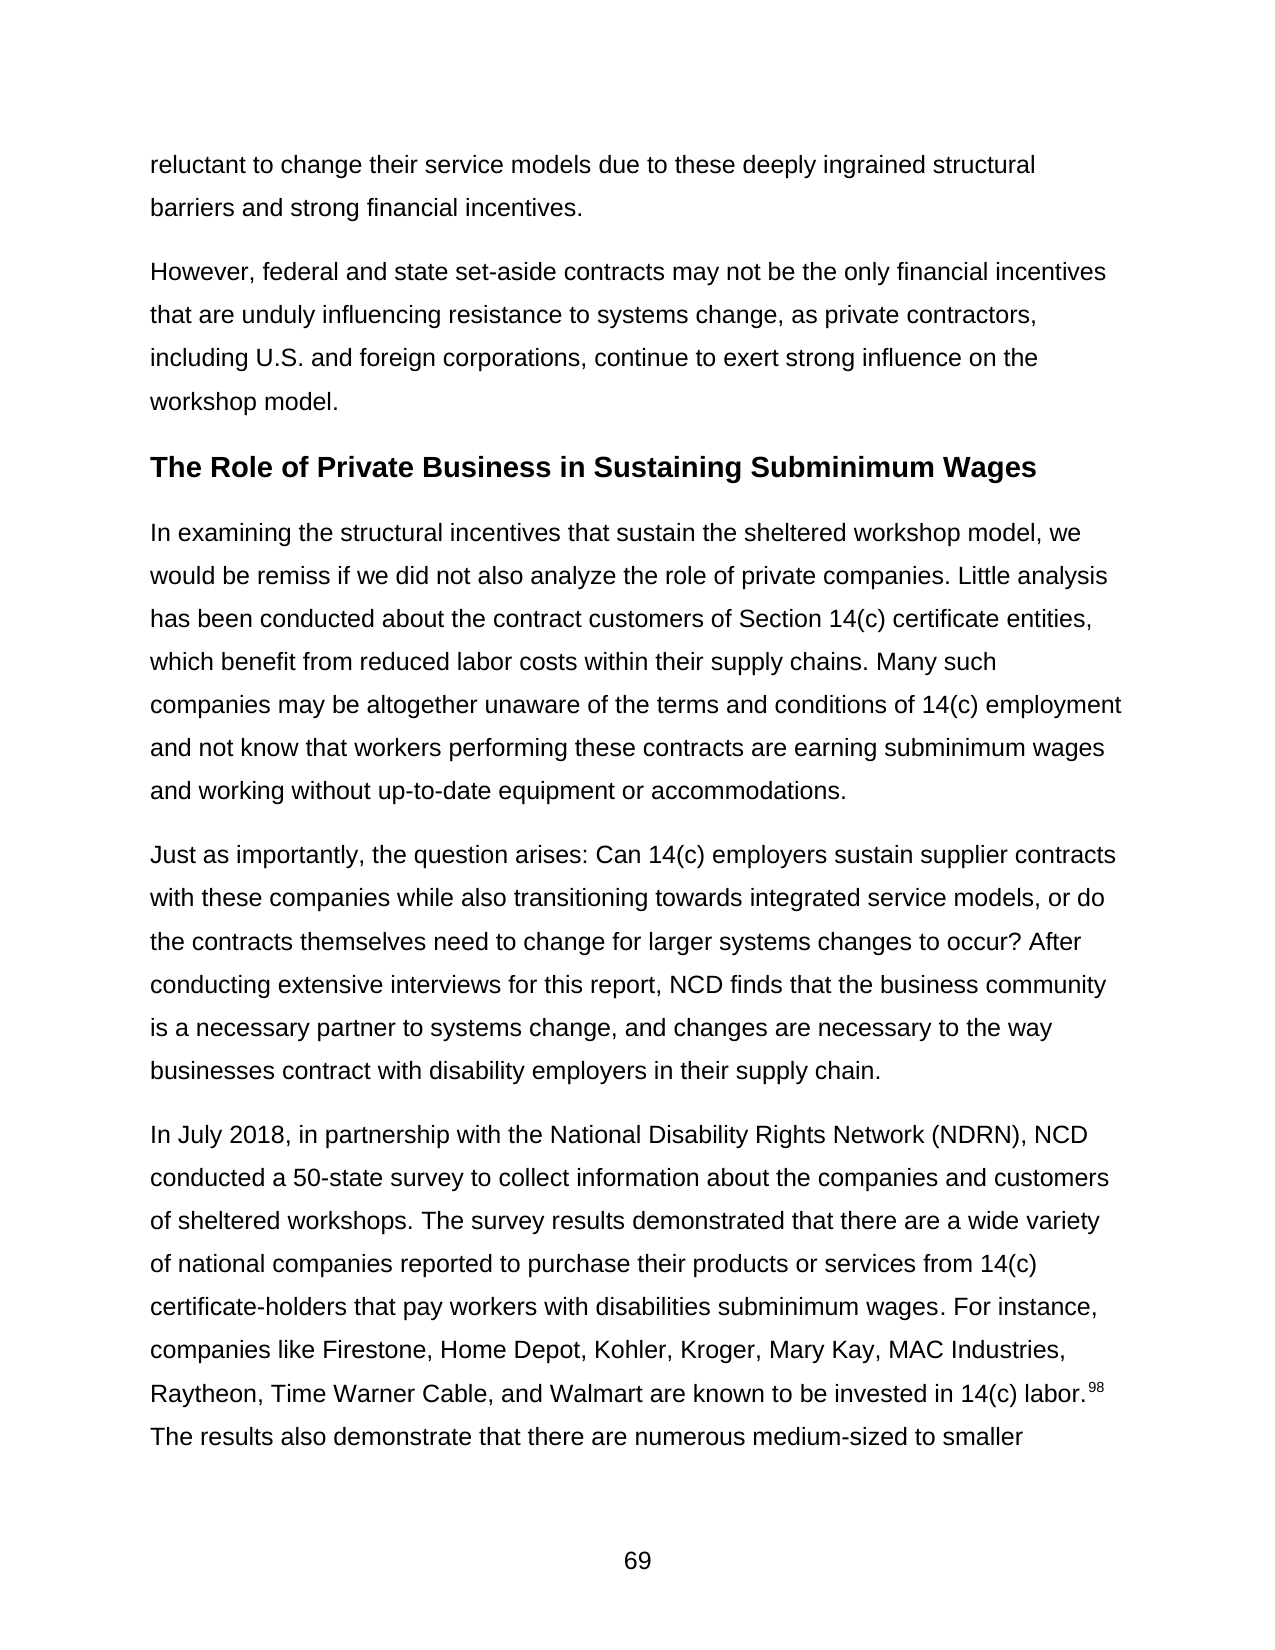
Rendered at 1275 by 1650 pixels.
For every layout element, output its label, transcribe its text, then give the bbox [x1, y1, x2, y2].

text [150, 150, 1125, 222]
text Just as importantly, the question arises: Can 14(c) employers sustain supplier contracts with these companies while also transitioning towards integrated service models, or do the contracts themselves need to change for larger systems changes to occur? After conducting extensive interviews for this report, NCD finds that the business community is a necessary partner to systems change, and changes are necessary to the way businesses contract with disability employers in their supply chain. [150, 840, 1125, 1084]
text In examining the structural incentives that sustain the sheltered workshop model, we would be remiss if we did not also analyze the role of private companies. Little analysis has been conducted about the contract customers of Section 14(c) certificate entities, which benefit from reduced labor costs within their supply chains. Many such companies may be altogether unaware of the terms and conditions of 14(c) employment and not know that workers performing these contracts are earning subminimum wages and working without up-to-date equipment or accommodations. [150, 517, 1125, 805]
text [150, 1120, 1125, 1450]
subtitle The Role of Private Business in Sustaining Subminimum Wages [150, 450, 1125, 484]
text However, federal and state set-aside contracts may not be the only financial incentives that are unduly influencing resistance to systems change, as private contractors, including U.S. and foreign corporations, continue to exert strong influence on the workshop model. [150, 257, 1125, 415]
